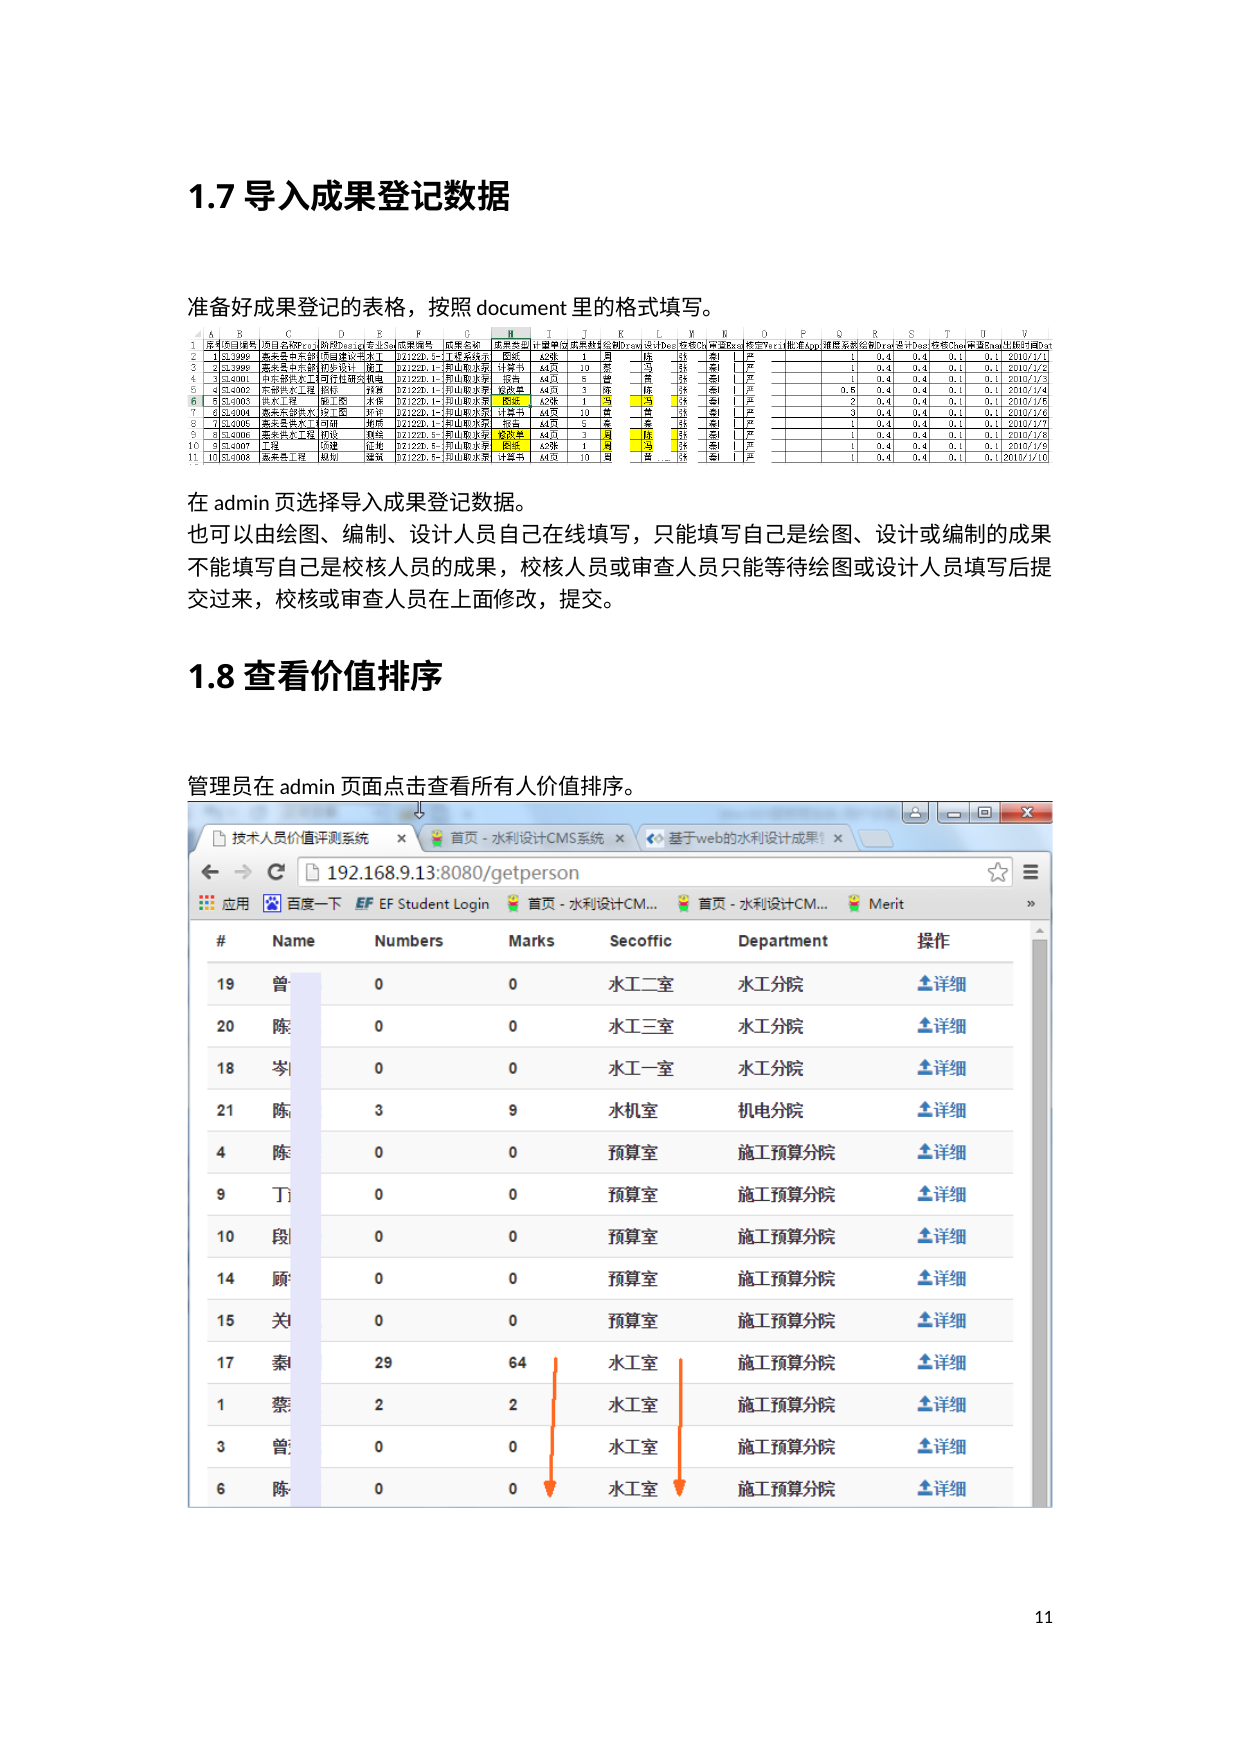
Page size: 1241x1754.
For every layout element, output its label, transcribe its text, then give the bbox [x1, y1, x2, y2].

text 准备好成果登记的表格，按照document里的格式填写。 [187, 289, 1053, 321]
text 在admin页选择导入成果登记数据。 [187, 484, 1053, 517]
text 管理员在admin页面点击查看所有人价值排序。 [187, 769, 1053, 801]
picture [187, 801, 1053, 1508]
subtitle 1.7 导入成果登记数据 [187, 162, 1053, 227]
text 也可以由绘图、编制、设计人员自己在线填写，只能填写自己是绘图、设计或编制的成果，不能填写自己是校核人员的成果，校核人员或审查人员只能等待绘图或设计人员填写后提交过来，校核或审查人员在上面修改，提交。 [187, 517, 1053, 614]
subtitle 1.8 查看价值排序 [187, 641, 1053, 706]
picture [187, 321, 1053, 465]
